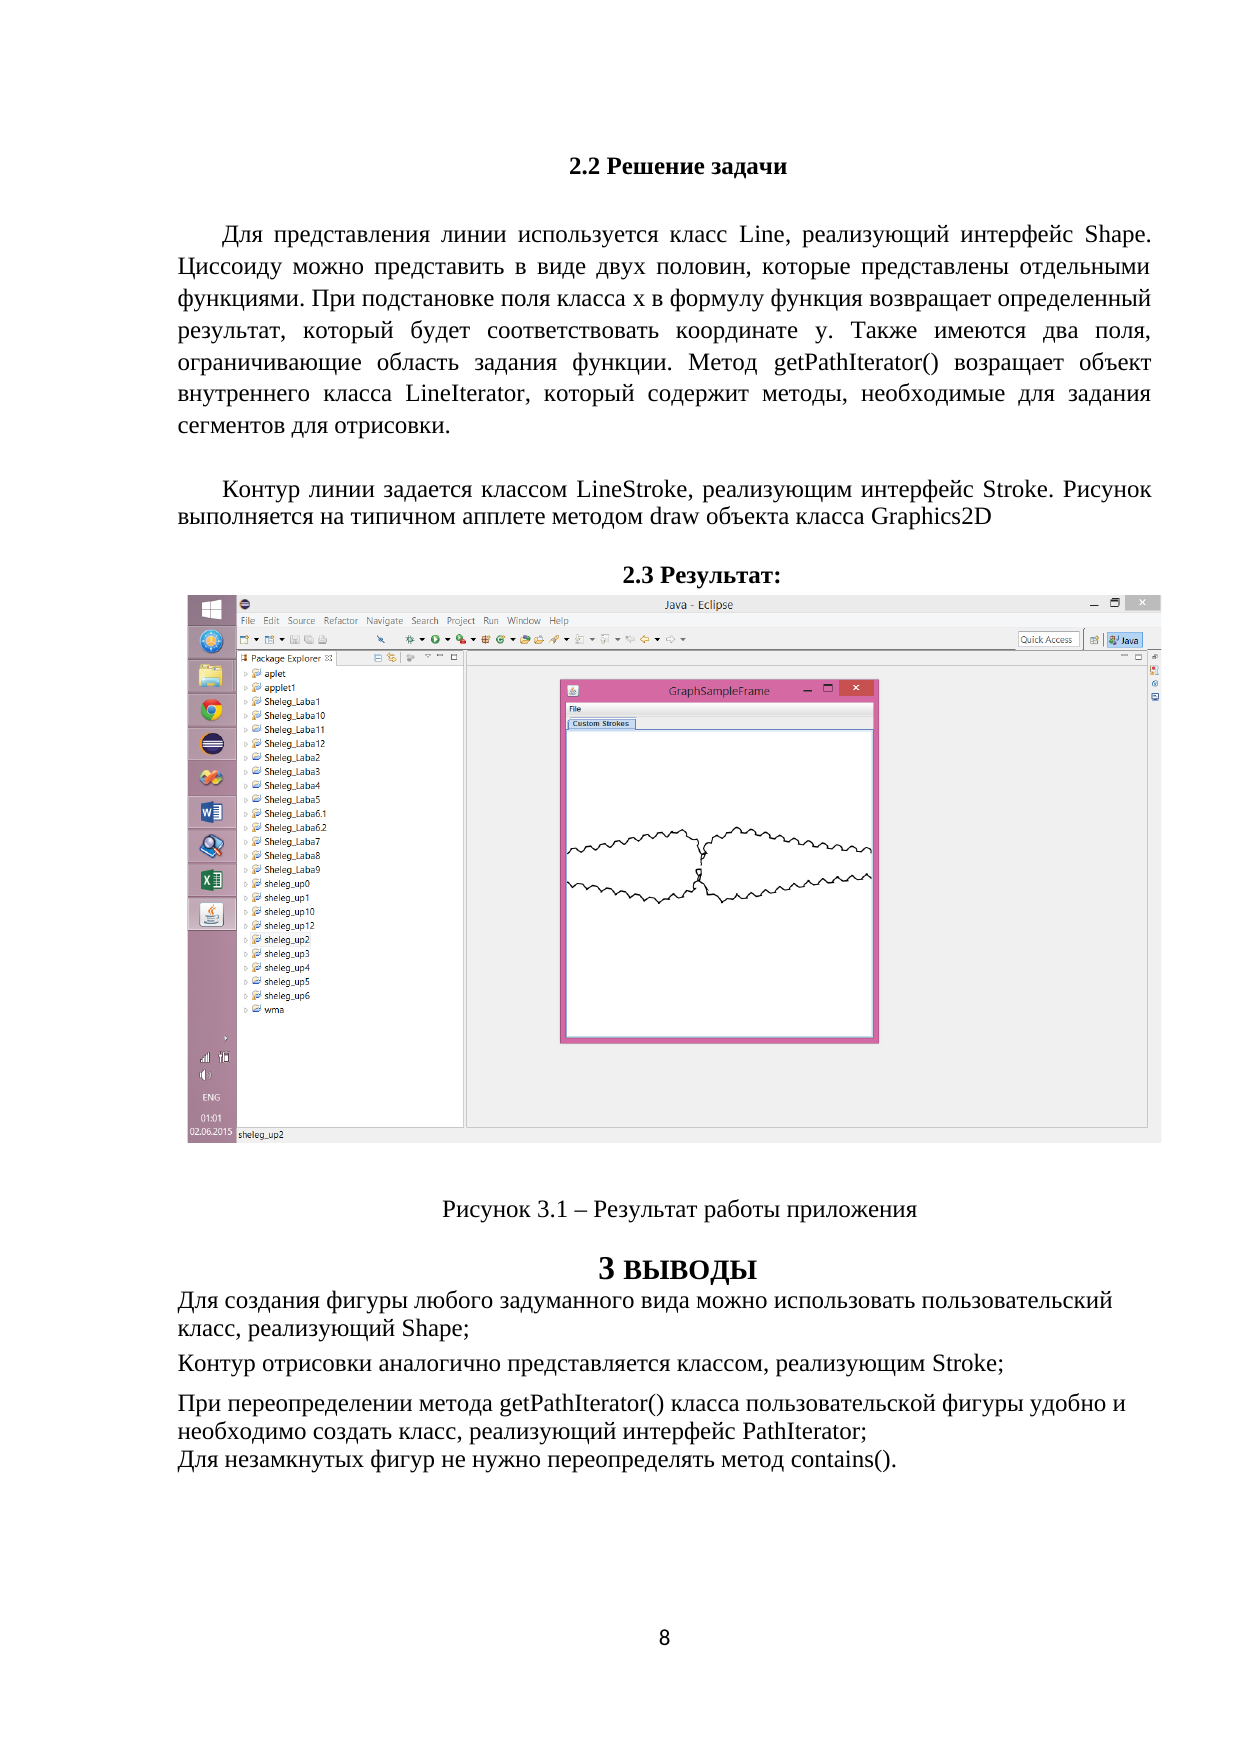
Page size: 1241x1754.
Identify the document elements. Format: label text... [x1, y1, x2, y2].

text Для создания фигуры любого задуманного вида можно использовать пользовательский класс, реализующий Shape; [177, 1287, 1152, 1342]
text Рисунок 3.1 – Результат работы приложения [442, 1194, 1152, 1222]
text При переопределении метода getPathIterator() класса пользовательской фигуры удобно и необходимо создать класс, реализующий интерфейс PathIterator; [177, 1389, 1152, 1444]
text Для незамкнутых фигур не нужно переопределять метод contains(). [177, 1444, 1152, 1473]
picture [187, 595, 1162, 1143]
text 3 ВЫВОДЫ [598, 1248, 1152, 1287]
text Контур отрисовки аналогично представляется классом, реализующим Stroke; [177, 1348, 1152, 1377]
text 2.2 Решение задачи [569, 152, 1152, 180]
text Для представления линии используется класс Line, реализующий интерфейс Shape. Циссоиду можно представить в виде двух половин, которые представлены отдельными функциями. При подстановке поля класса x в формулу функция возвращает определенный результат, который будет соответствовать координате y. Также имеются два поля, ограничивающие область задания функции. Метод getPathIterator() возращает объект внутреннего класса LineIterator, который содержит методы, необходимые для задания сегментов для отрисовки. [177, 219, 1152, 439]
text Контур линии задается классом LineStroke, реализующим интерфейс Stroke. Рисунок выполняется на типичном апплете методом draw объекта класса Graphics2D [177, 475, 1152, 530]
text 2.3 Результат: [252, 560, 1152, 589]
